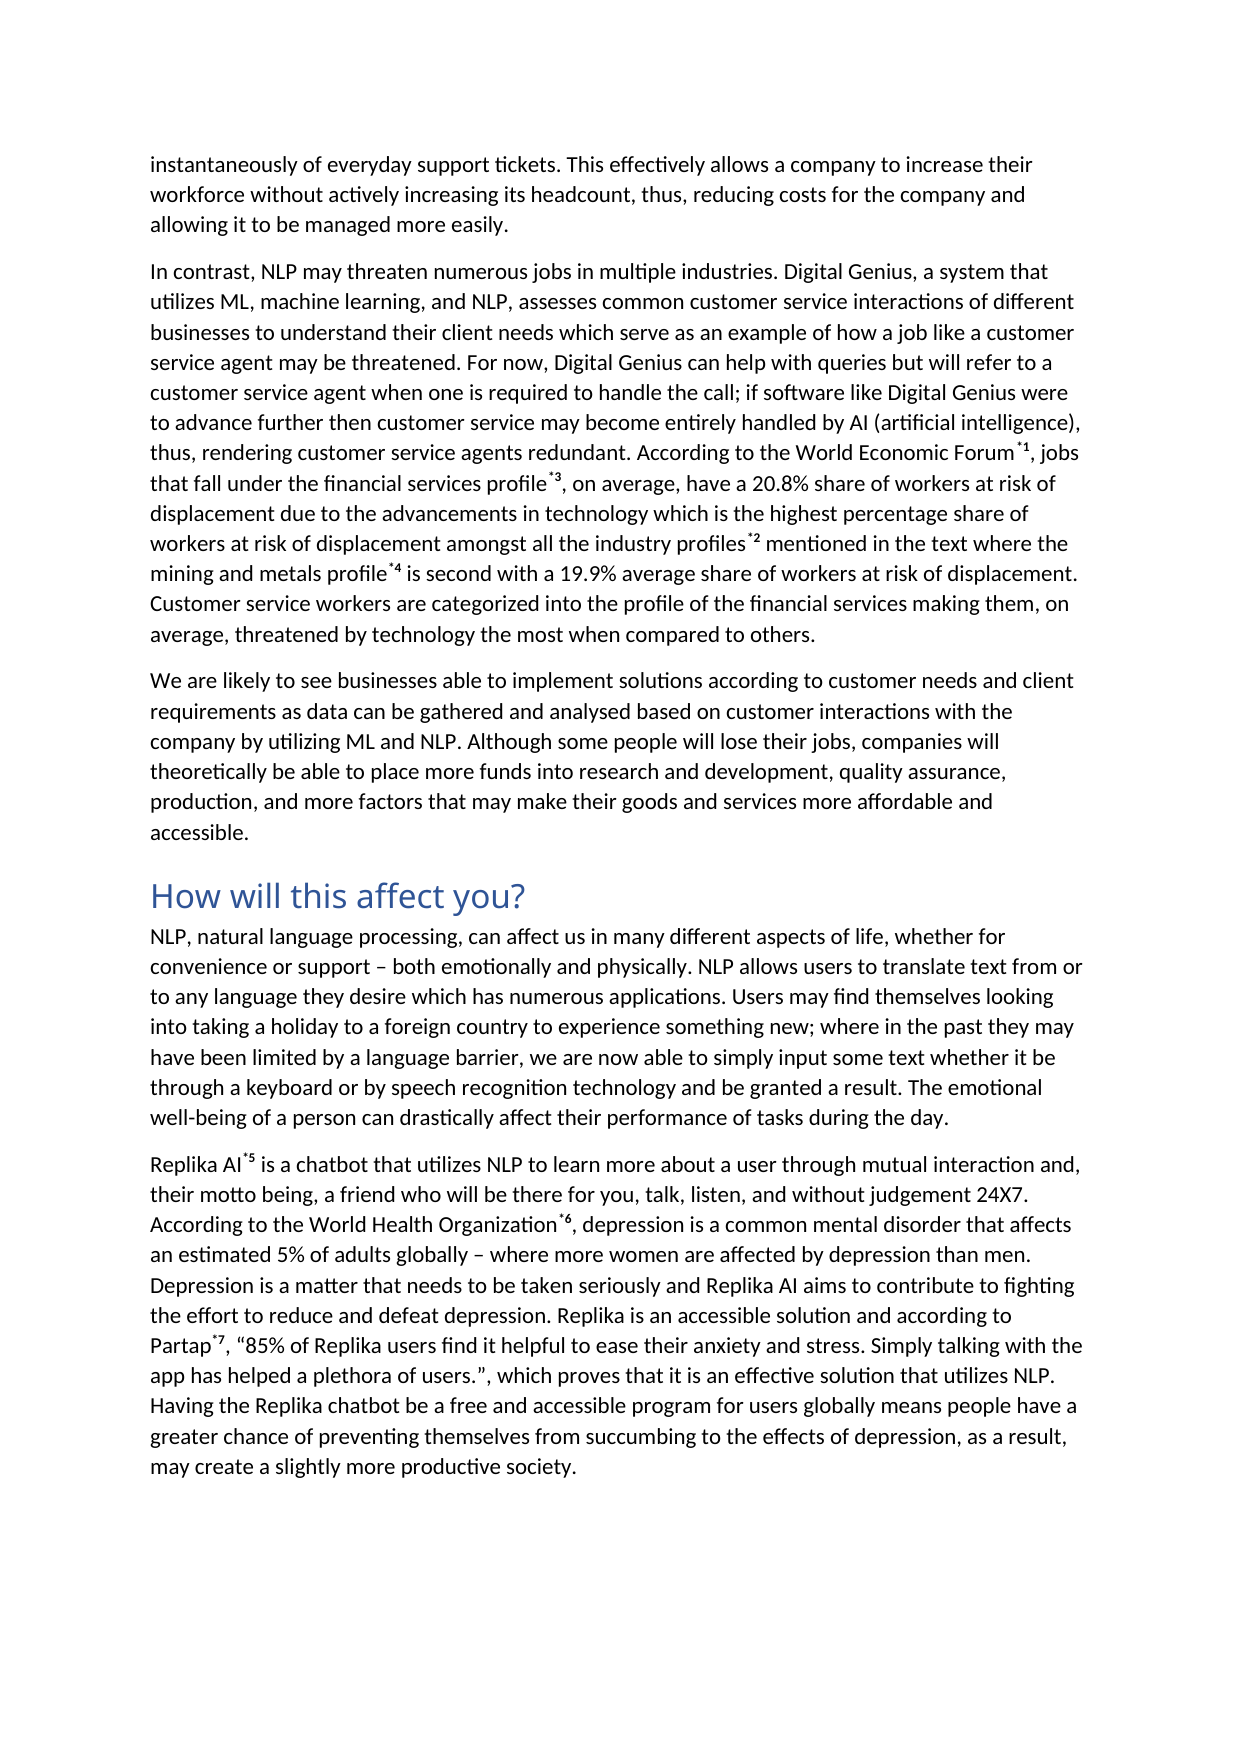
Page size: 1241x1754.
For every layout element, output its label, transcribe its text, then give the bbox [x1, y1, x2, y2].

text NLP, natural language processing, can affect us in many different aspects of life, whether for convenience or support – both emotionally and physically. NLP allows users to translate text from or to any language they desire which has numerous applications. Users may find themselves looking into taking a holiday to a foreign country to experience something new; where in the past they may have been limited by a language barrier, we are now able to simply input some text whether it be through a keyboard or by speech recognition technology and be granted a result. The emotional well-being of a person can drastically affect their performance of tasks during the day. [150, 922, 1090, 1131]
text We are likely to see businesses able to implement solutions according to customer needs and client requirements as data can be gathered and analysed based on customer interactions with the company by utilizing ML and NLP. Although some people will lose their jobs, companies will theoretically be able to place more funds into research and development, quality assurance, production, and more factors that may make their goods and services more affordable and accessible. [150, 667, 1090, 846]
subtitle How will this affect you? [150, 873, 1090, 918]
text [150, 150, 1090, 238]
text In contrast, NLP may threaten numerous jobs in multiple industries. Digital Genius, a system that utilizes ML, machine learning, and NLP, assesses common customer service interactions of different businesses to understand their client needs which serve as an example of how a job like a customer service agent may be threatened. For now, Digital Genius can help with queries but will refer to a customer service agent when one is required to handle the call; if software like Digital Genius were to advance further then customer service may become entirely handled by AI (artificial intelligence), thus, rendering customer service agents redundant. According to the World Economic Forum*1, jobs that fall under the financial services profile*3, on average, have a 20.8% share of workers at risk of displacement due to the advancements in technology which is the highest percentage share of workers at risk of displacement amongst all the industry profiles*2 mentioned in the text where the mining and metals profile*4 is second with a 19.9% average share of workers at risk of displacement. Customer service workers are categorized into the profile of the financial services making them, on average, threatened by technology the most when compared to others. [150, 257, 1090, 648]
text Replika AI*5 is a chatbot that utilizes NLP to learn more about a user through mutual interaction and, their motto being, a friend who will be there for you, talk, listen, and without judgement 24X7. According to the World Health Organization*6, depression is a common mental disorder that affects an estimated 5% of adults globally – where more women are affected by depression than men. Depression is a matter that needs to be taken seriously and Replika AI aims to contribute to fighting the effort to reduce and defeat depression. Replika is an accessible solution and according to Partap*7, “85% of Replika users find it helpful to ease their anxiety and stress. Simply talking with the app has helped a plethora of users.”, which proves that it is an effective solution that utilizes NLP. Having the Replika chatbot be a free and accessible program for users globally means people have a greater chance of preventing themselves from succumbing to the effects of depression, as a result, may create a slightly more productive society. [150, 1150, 1090, 1480]
